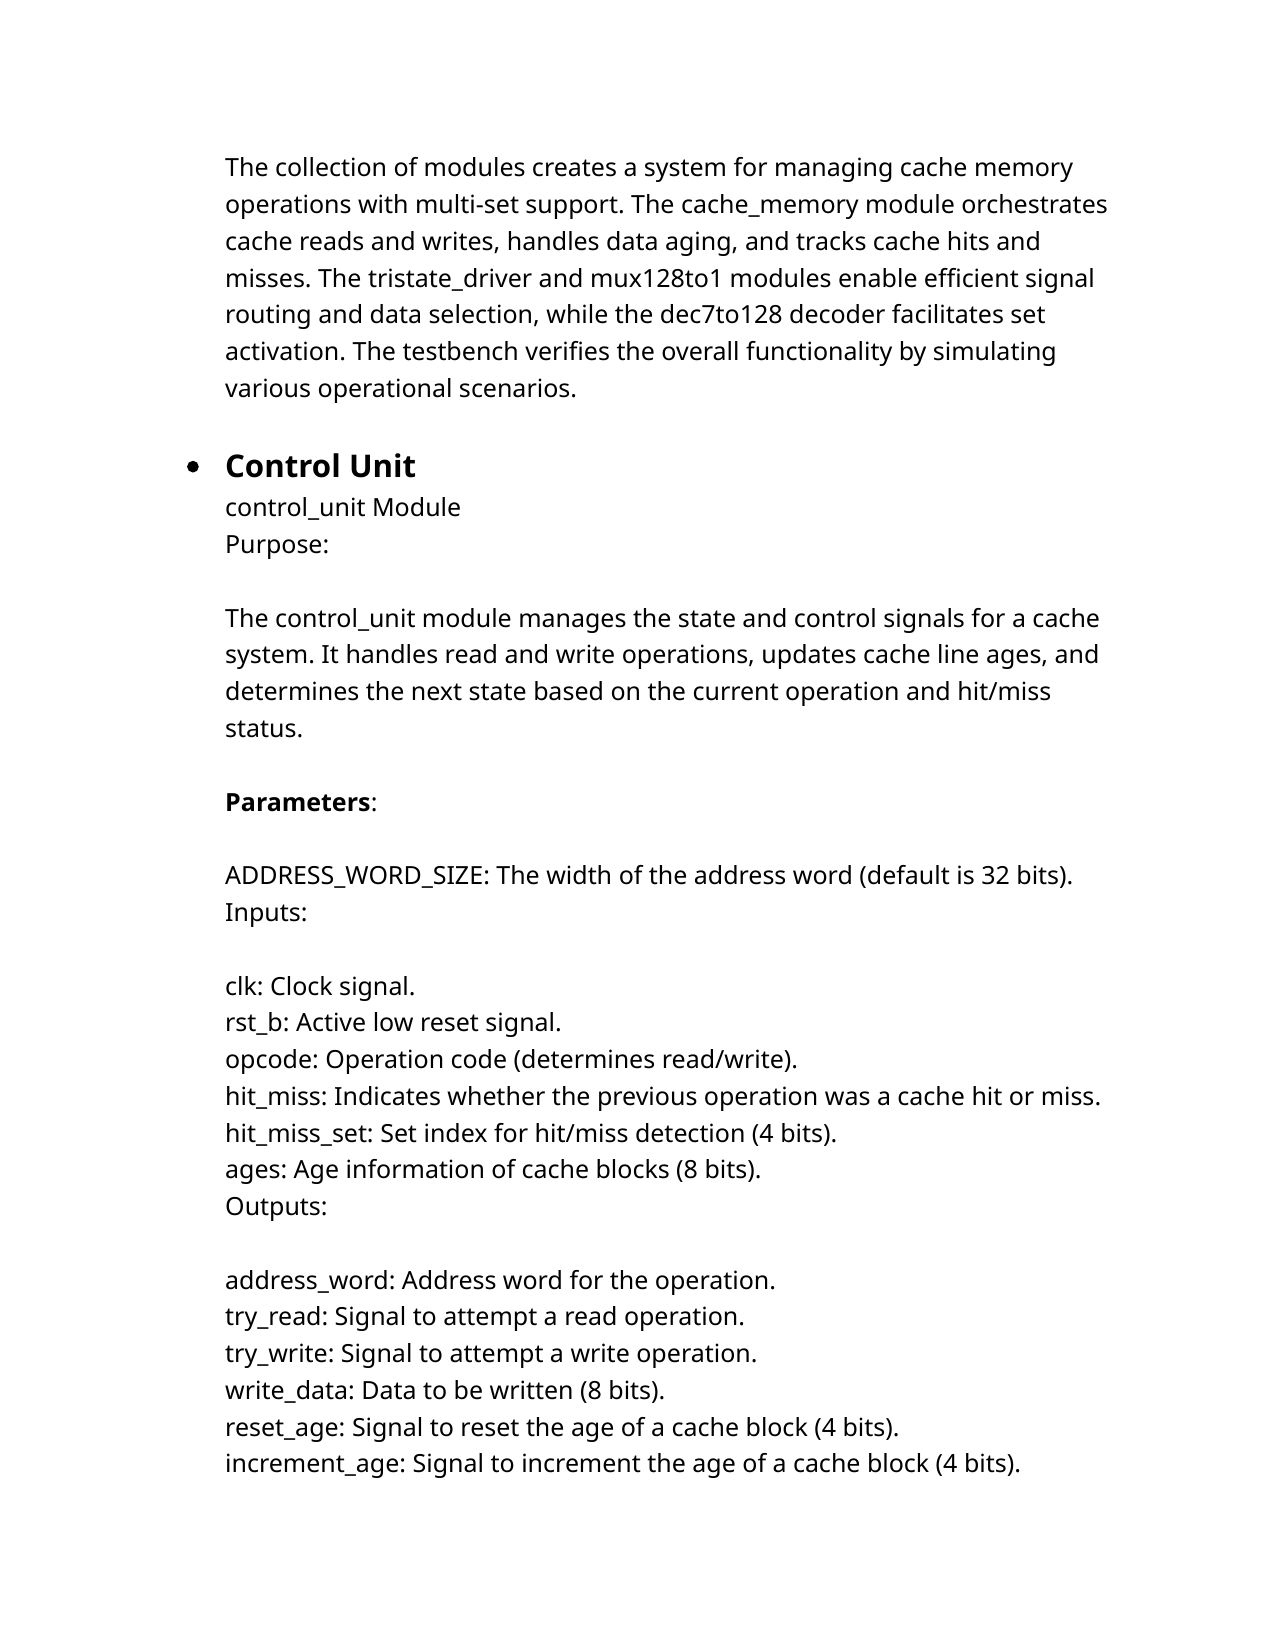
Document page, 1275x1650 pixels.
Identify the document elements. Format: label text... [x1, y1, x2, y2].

list hit_miss_set: Set index for hit/miss detection (4 bits). [225, 1115, 1125, 1149]
list opcode: Operation code (determines read/write). [225, 1042, 1125, 1076]
list rst_b: Active low reset signal. [225, 1005, 1125, 1039]
list hit_miss: Indicates whether the previous operation was a cache hit or miss. [225, 1078, 1125, 1112]
list control_unit Module [225, 490, 1125, 524]
list The collection of modules creates a system for managing cache memory operations with multi-set support. The cache_memory module orchestrates cache reads and writes, handles data aging, and tracks cache hits and misses. The tristate_driver and mux128to1 modules enable efficient signal routing and data selection, while the dec7to128 decoder facilitates set activation. The testbench verifies the overall functionality by simulating various operational scenarios. [225, 150, 1125, 405]
list increment_age: Signal to increment the age of a cache block (4 bits). [225, 1446, 1125, 1480]
list ADDRESS_WORD_SIZE: The width of the address word (default is 32 bits). [225, 858, 1125, 892]
list write_data: Data to be written (8 bits). [225, 1373, 1125, 1407]
list Parameters: [225, 784, 1125, 818]
list clk: Clock signal. [225, 968, 1125, 1002]
list reset_age: Signal to reset the age of a cache block (4 bits). [225, 1409, 1125, 1443]
list try_read: Signal to attempt a read operation. [225, 1299, 1125, 1333]
list ages: Age information of cache blocks (8 bits). [225, 1152, 1125, 1186]
list Inputs: [225, 894, 1125, 929]
list Purpose: [225, 527, 1125, 561]
list The control_unit module manages the state and control signals for a cache system. It handles read and write operations, updates cache line ages, and determines the next state based on the current operation and hit/miss status. [225, 600, 1125, 745]
list try_write: Signal to attempt a write operation. [225, 1336, 1125, 1370]
list Outputs: [225, 1189, 1125, 1223]
list Control Unit [187, 444, 1125, 487]
list address_word: Address word for the operation. [225, 1262, 1125, 1296]
